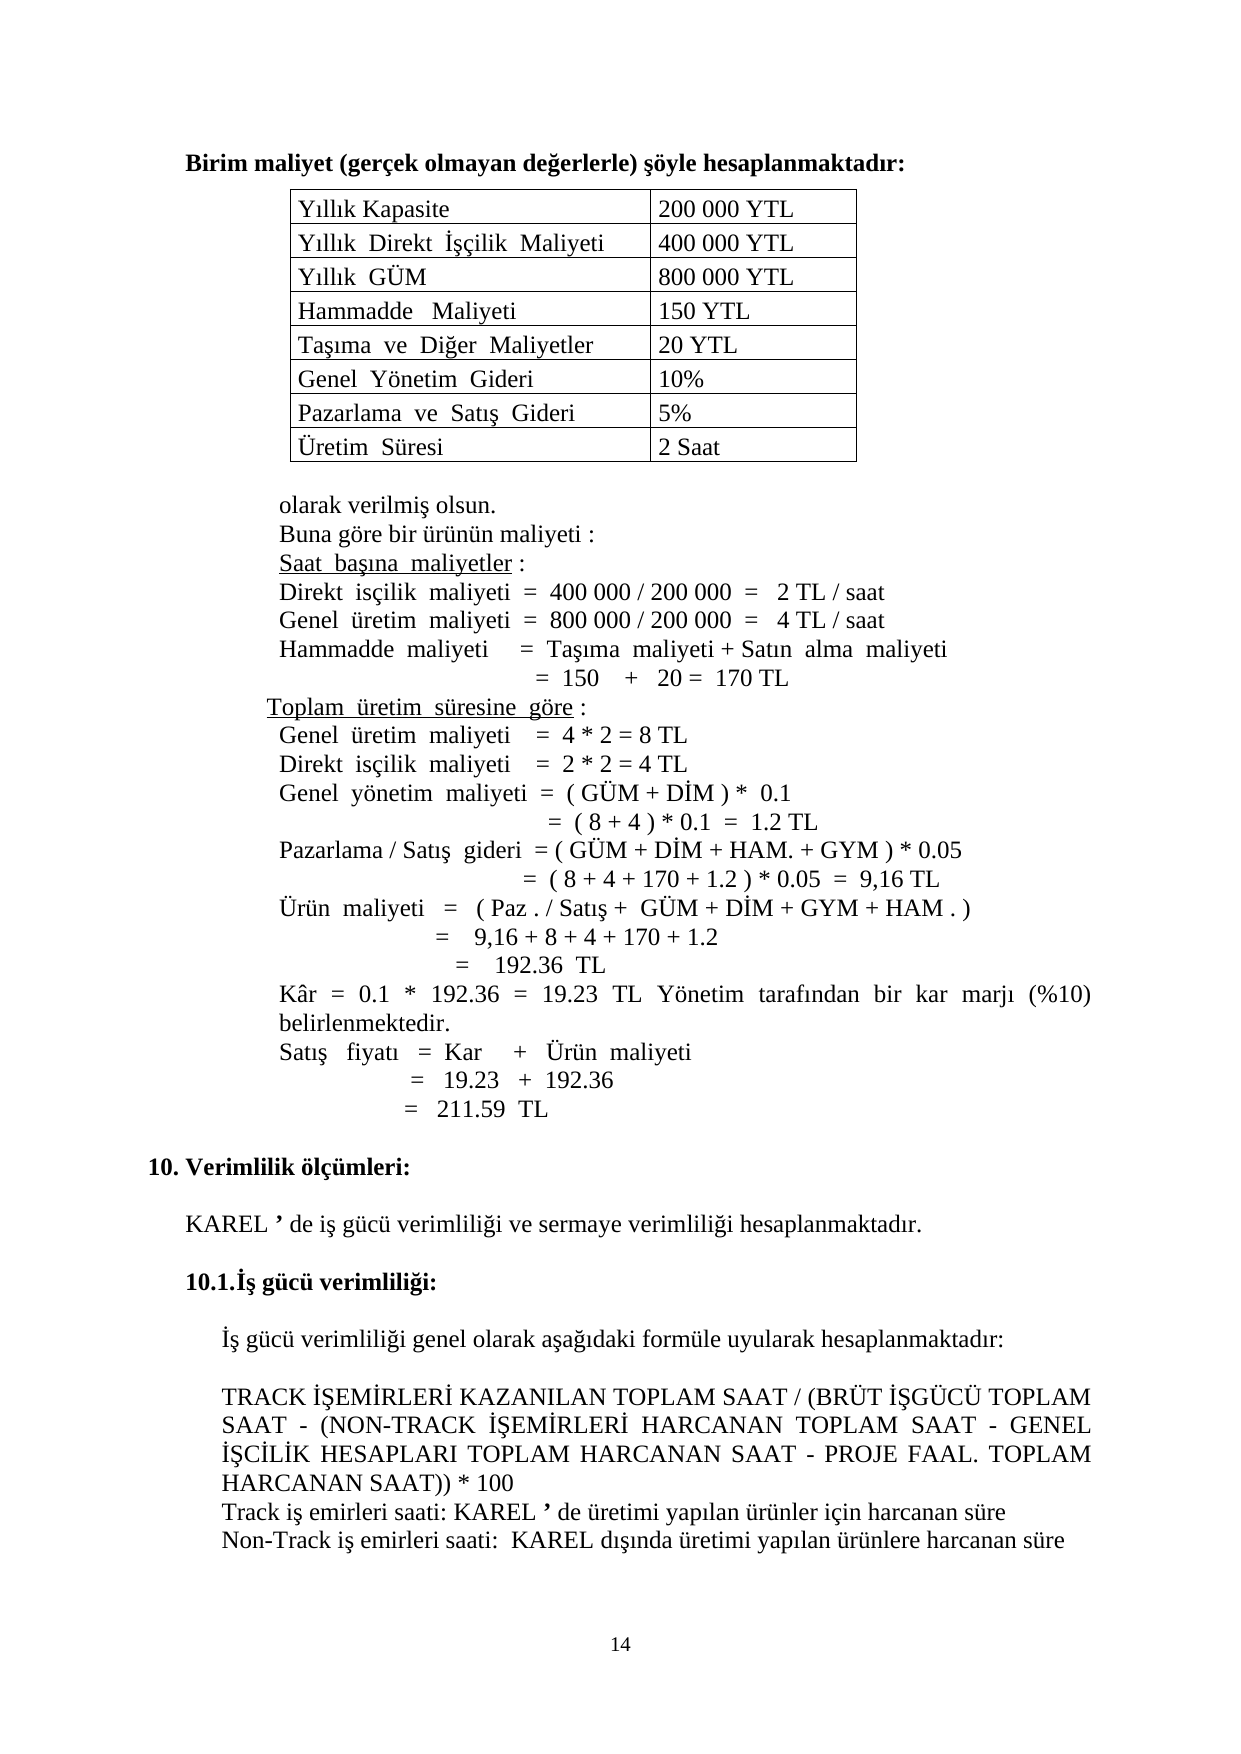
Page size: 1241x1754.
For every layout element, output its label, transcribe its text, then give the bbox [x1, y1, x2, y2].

text KAREL ’ de iş gücü verimliliği ve sermaye verimliliği hesaplanmaktadır. [185, 1209, 1093, 1238]
text = ( 8 + 4 ) * 0.1 = 1.2 TL [185, 807, 1093, 835]
list Verimlilik ölçümleri: [148, 1152, 1093, 1180]
table_cell Üretim Süresi [291, 428, 650, 461]
text Non-Track iş emirleri saati: KAREL dışında üretimi yapılan ürünlere harcanan süre [221, 1525, 1093, 1554]
text Birim maliyet (gerçek olmayan değerlerle) şöyle hesaplanmaktadır: [185, 148, 1093, 176]
text olarak verilmiş olsun. [185, 490, 1093, 519]
text Track iş emirleri saati: KAREL ’ de üretimi yapılan ürünler için harcanan süre [221, 1497, 1093, 1525]
text Satış fiyatı = Kar + Ürün maliyeti [279, 1037, 1093, 1065]
table_cell Yıllık Direkt İşçilik Maliyeti [291, 224, 650, 257]
text Genel üretim maliyeti = 800 000 / 200 000 = 4 TL / saat [185, 605, 1093, 634]
text = 150 + 20 = 170 TL [496, 663, 1093, 692]
text Genel üretim maliyeti = 4 * 2 = 8 TL [185, 720, 1093, 749]
table_cell 20 YTL [651, 326, 856, 359]
table_cell 150 YTL [651, 292, 856, 325]
text Direkt isçilik maliyeti = 2 * 2 = 4 TL [185, 749, 1093, 778]
table_header 200 000 YTL [651, 190, 856, 223]
table_cell 800 000 YTL [651, 258, 856, 291]
table_cell 2 Saat [651, 428, 856, 461]
text = 19.23 + 192.36 [260, 1065, 1093, 1094]
text Genel yönetim maliyeti = ( GÜM + DİM ) * 0.1 [185, 778, 1093, 807]
text Saat başına maliyetler : [185, 548, 1093, 577]
table_cell 10% [651, 360, 856, 393]
table_cell Taşıma ve Diğer Maliyetler [291, 326, 650, 359]
text Toplam üretim süresine göre : [185, 692, 1093, 720]
text İş gücü verimliliği genel olarak aşağıdaki formüle uyularak hesaplanmaktadır: [221, 1324, 1093, 1353]
text Direkt isçilik maliyeti = 400 000 / 200 000 = 2 TL / saat [185, 577, 1093, 605]
text Kâr = 0.1 * 192.36 = 19.23 TL Yönetim tarafından bir kar marjı (%10) belirlenmektedir. [279, 979, 1093, 1037]
text = 9,16 + 8 + 4 + 170 + 1.2 [260, 922, 1093, 950]
text = ( 8 + 4 + 170 + 1.2 ) * 0.05 = 9,16 TL [185, 864, 1093, 893]
text = 211.59 TL [185, 1094, 1093, 1123]
text = 192.36 TL [443, 950, 1093, 979]
table_cell Genel Yönetim Gideri [291, 360, 650, 393]
text TRACK İŞEMİRLERİ KAZANILAN TOPLAM SAAT / (BRÜT İŞGÜCÜ TOPLAM SAAT - (NON-TRACK İŞEMİRLERİ HARCANAN TOPLAM SAAT - GENEL İŞCİLİK HESAPLARI TOPLAM HARCANAN SAAT - PROJE FAAL. TOPLAM HARCANAN SAAT)) * 100 [221, 1382, 1093, 1497]
text Hammadde maliyeti = Taşıma maliyeti + Satın alma maliyeti [185, 634, 1093, 663]
list İş gücü verimliliği: [185, 1267, 1093, 1295]
table_cell 400 000 YTL [651, 224, 856, 257]
text Buna göre bir ürünün maliyeti : [185, 519, 1093, 548]
text Ürün maliyeti = ( Paz . / Satış + GÜM + DİM + GYM + HAM . ) [279, 893, 1093, 922]
table_cell 5% [651, 394, 856, 427]
table_cell Hammadde Maliyeti [291, 292, 650, 325]
table_header Yıllık Kapasite [291, 190, 650, 223]
table_cell Pazarlama ve Satış Gideri [291, 394, 650, 427]
table_cell Yıllık GÜM [291, 258, 650, 291]
text Pazarlama / Satış gideri = ( GÜM + DİM + HAM. + GYM ) * 0.05 [185, 835, 1093, 864]
